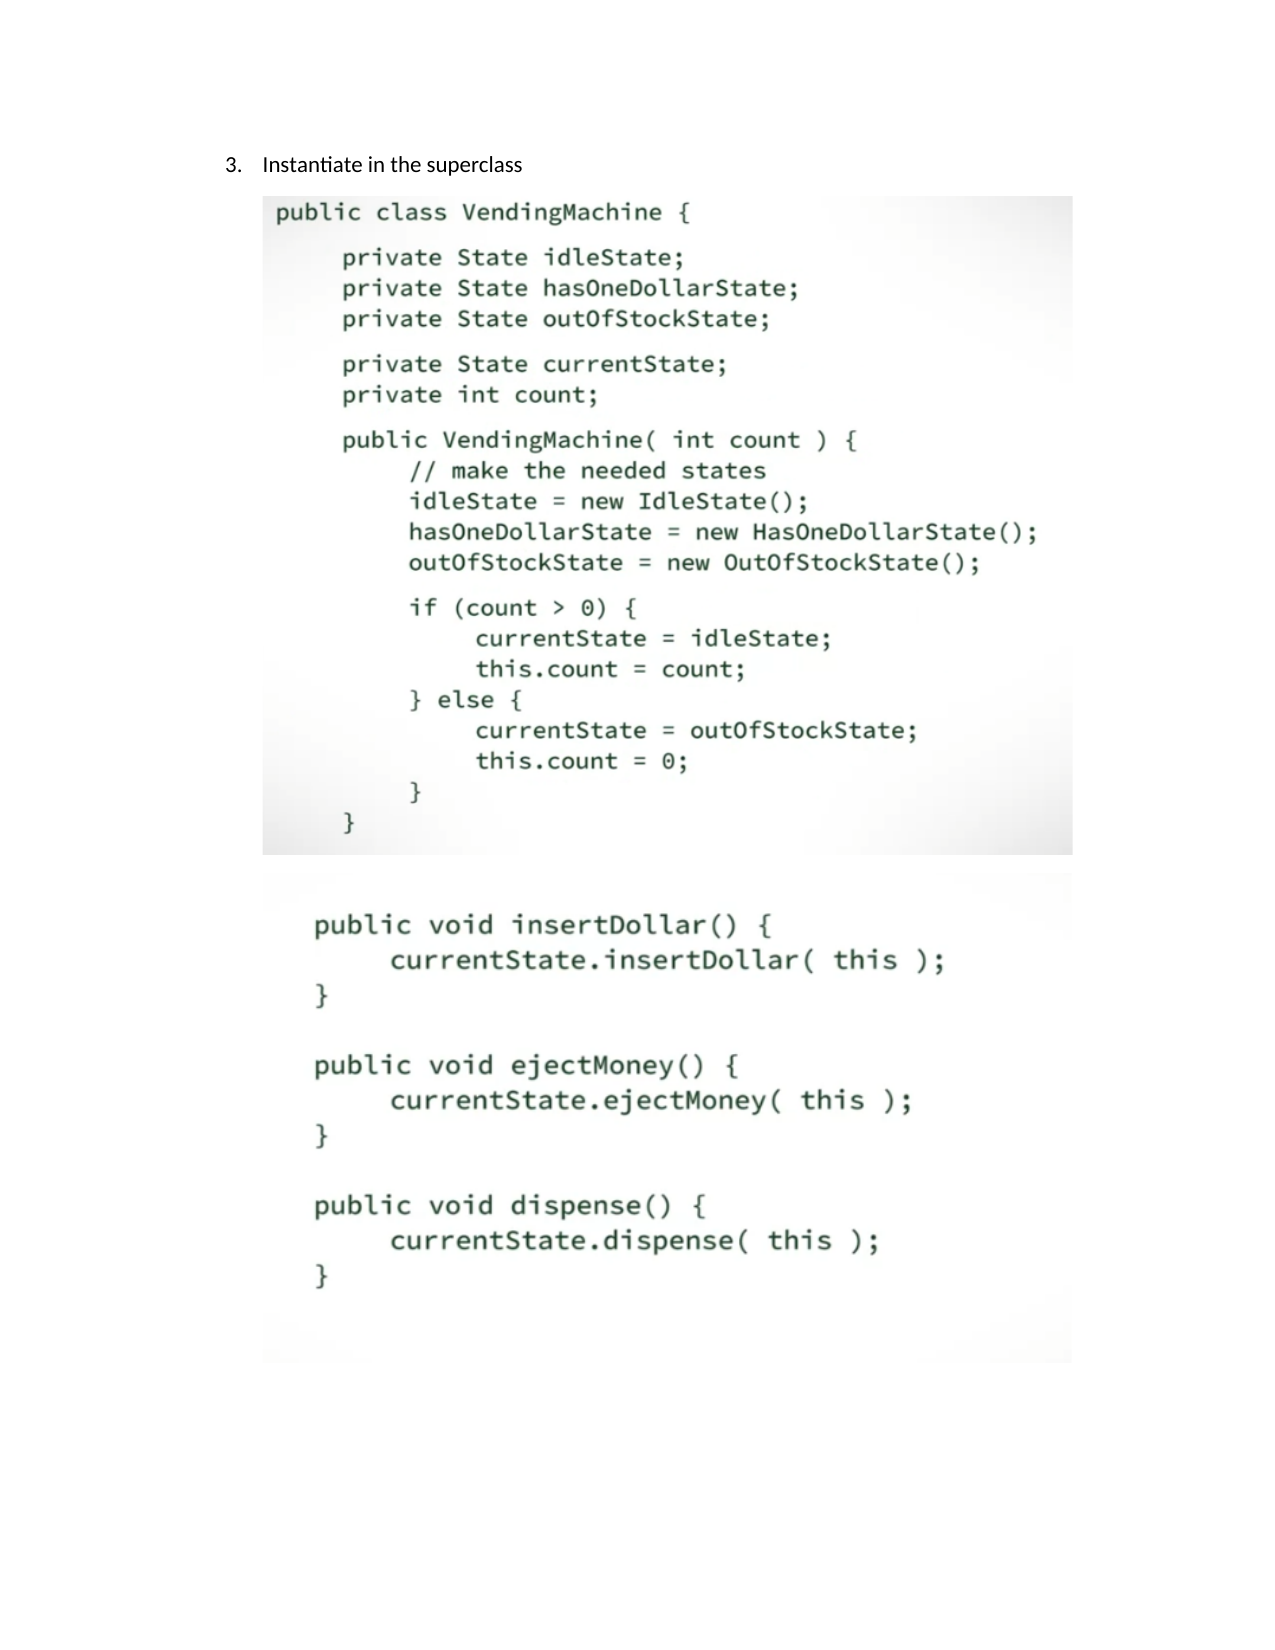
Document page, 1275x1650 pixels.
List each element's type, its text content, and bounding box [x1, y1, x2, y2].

picture [262, 196, 1073, 855]
picture [262, 873, 1072, 1363]
list Instantiate in the superclass [225, 150, 1125, 178]
